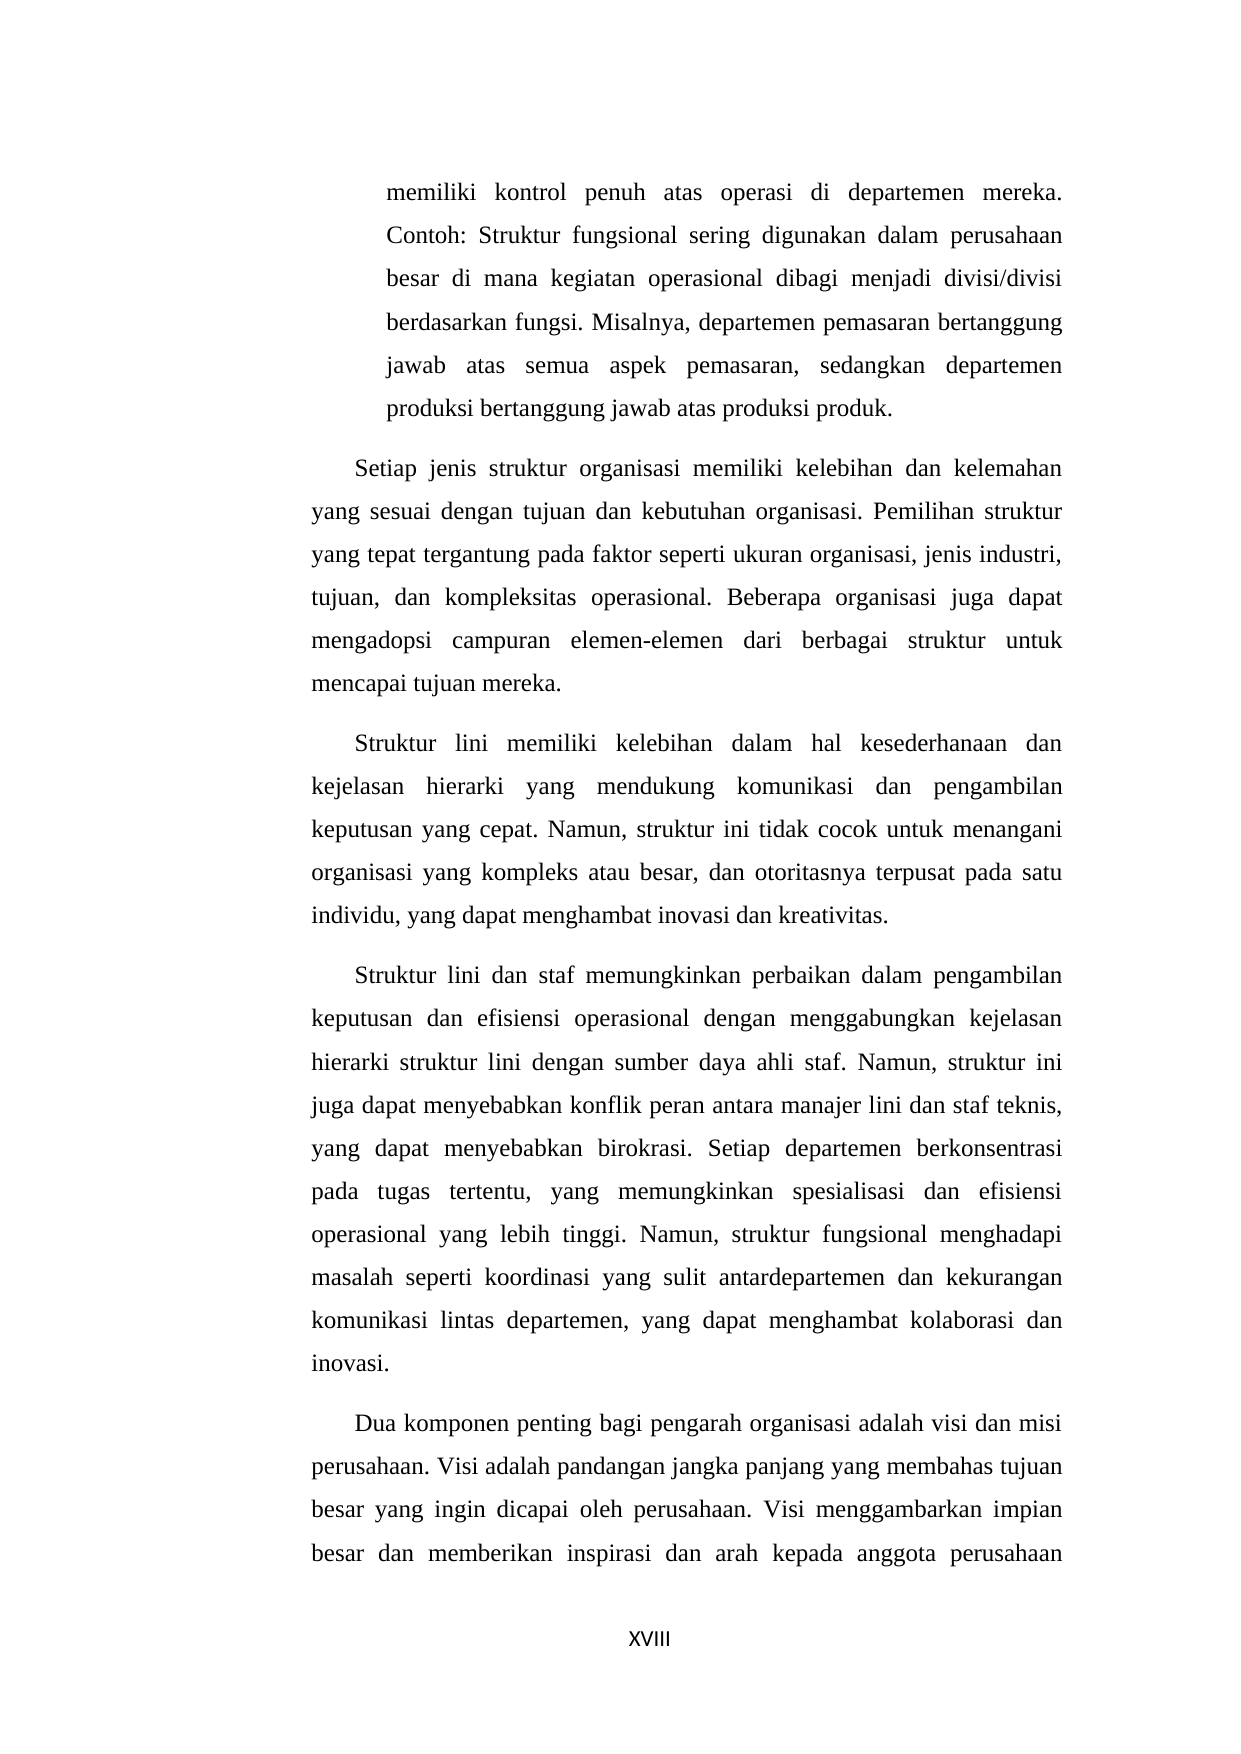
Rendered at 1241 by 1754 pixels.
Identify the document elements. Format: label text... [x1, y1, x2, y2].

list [386, 177, 1063, 422]
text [311, 1408, 1063, 1566]
text Setiap jenis struktur organisasi memiliki kelebihan dan kelemahan yang sesuai dengan tujuan dan kebutuhan organisasi. Pemilihan struktur yang tepat tergantung pada faktor seperti ukuran organisasi, jenis industri, tujuan, dan kompleksitas operasional. Beberapa organisasi juga dapat mengadopsi campuran elemen-elemen dari berbagai struktur untuk mencapai tujuan mereka. [311, 453, 1063, 697]
text Struktur lini memiliki kelebihan dalam hal kesederhanaan dan kejelasan hierarki yang mendukung komunikasi dan pengambilan keputusan yang cepat. Namun, struktur ini tidak cocok untuk menangani organisasi yang kompleks atau besar, dan otoritasnya terpusat pada satu individu, yang dapat menghambat inovasi dan kreativitas. [311, 728, 1063, 929]
text Struktur lini dan staf memungkinkan perbaikan dalam pengambilan keputusan dan efisiensi operasional dengan menggabungkan kejelasan hierarki struktur lini dengan sumber daya ahli staf. Namun, struktur ini juga dapat menyebabkan konflik peran antara manajer lini dan staf teknis, yang dapat menyebabkan birokrasi. Setiap departemen berkonsentrasi pada tugas tertentu, yang memungkinkan spesialisasi dan efisiensi operasional yang lebih tinggi. Namun, struktur fungsional menghadapi masalah seperti koordinasi yang sulit antardepartemen dan kekurangan komunikasi lintas departemen, yang dapat menghambat kolaborasi dan inovasi. [311, 960, 1063, 1377]
